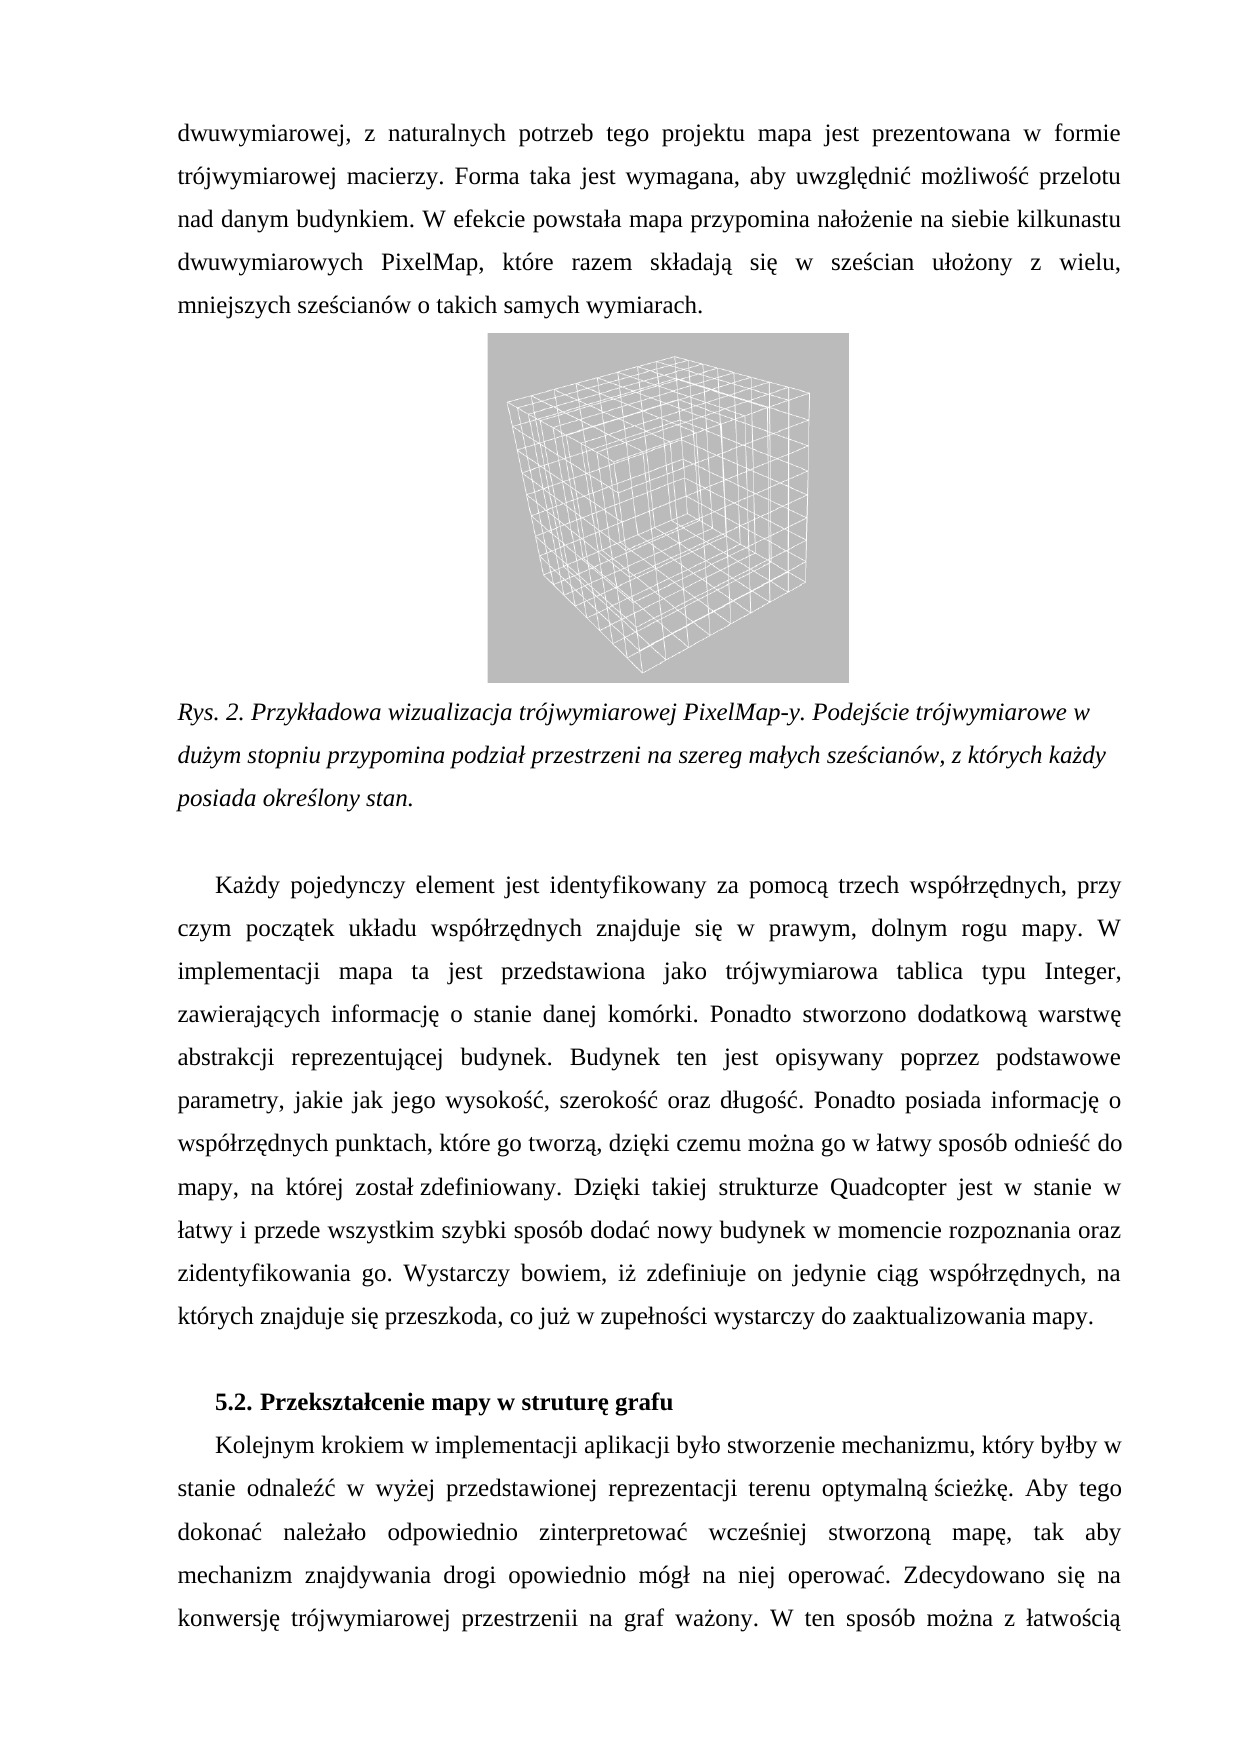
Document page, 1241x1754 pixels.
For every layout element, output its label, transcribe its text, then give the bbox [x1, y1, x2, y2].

picture [487, 333, 849, 683]
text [177, 118, 1122, 319]
text Rys. 2. Przykładowa wizualizacja trójwymiarowej PixelMap-y. Podejście trójwymiarowe w dużym stopniu przypomina podział przestrzeni na szereg małych sześcianów, z których każdy posiada określony stan. [177, 697, 1122, 812]
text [177, 1430, 1122, 1632]
text Każdy pojedynczy element jest identyfikowany za pomocą trzech współrzędnych, przy czym początek układu współrzędnych znajduje się w prawym, dolnym rogu mapy. W implementacji mapa ta jest przedstawiona jako trójwymiarowa tablica typu Integer, zawierających informację o stanie danej komórki. Ponadto stworzono dodatkową warstwę abstrakcji reprezentującej budynek. Budynek ten jest opisywany poprzez podstawowe parametry, jakie jak jego wysokość, szerokość oraz długość. Ponadto posiada informację o współrzędnych punktach, które go tworzą, dzięki czemu można go w łatwy sposób odnieść do mapy, na której został zdefiniowany. Dzięki takiej strukturze Quadcopter jest w stanie w łatwy i przede wszystkim szybki sposób dodać nowy budynek w momencie rozpoznania oraz zidentyfikowania go. Wystarczy bowiem, iż zdefiniuje on jedynie ciąg współrzędnych, na których znajduje się przeszkoda, co już w zupełności wystarczy do zaaktualizowania mapy. [177, 870, 1122, 1330]
list Przekształcenie mapy w struturę grafu [215, 1387, 1122, 1416]
